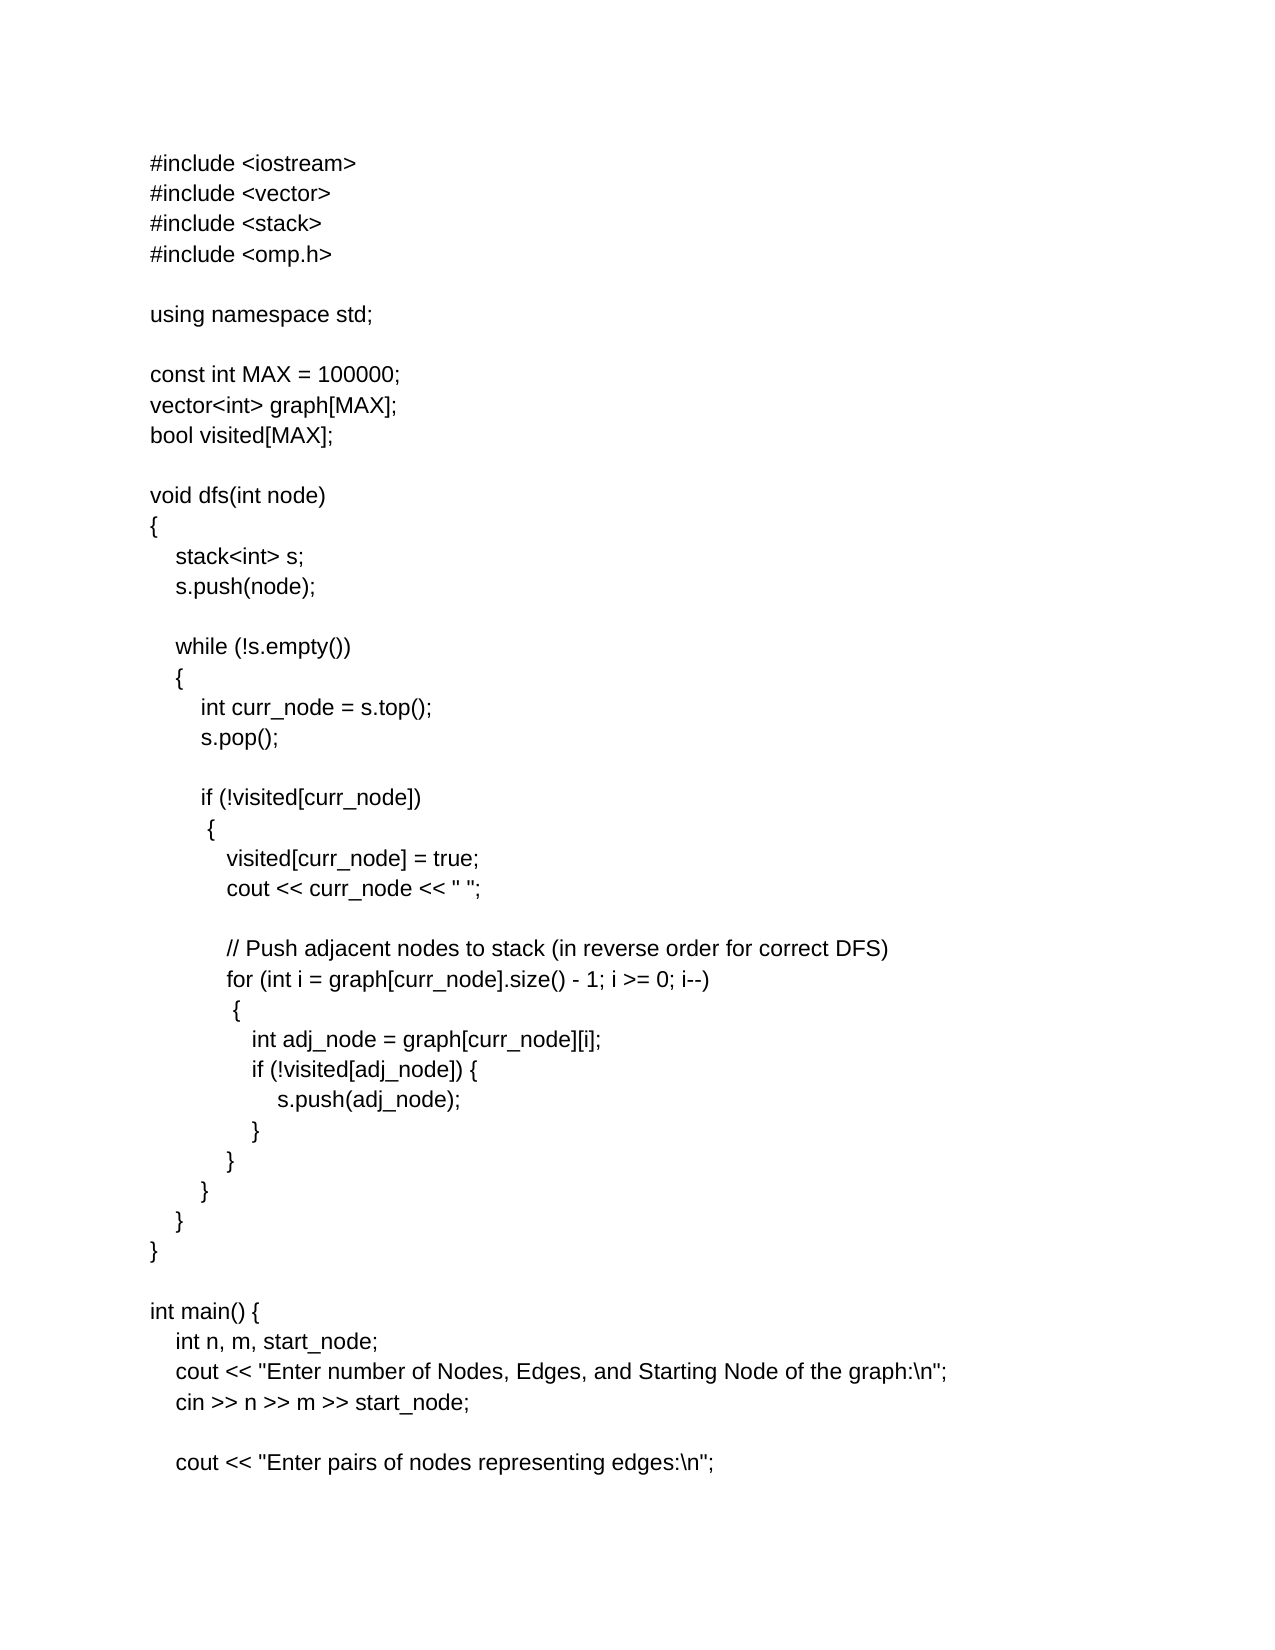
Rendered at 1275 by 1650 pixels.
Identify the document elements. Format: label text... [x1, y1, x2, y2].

text void dfs(int node) [150, 482, 1125, 509]
text } [150, 1237, 1125, 1264]
text int main() { [150, 1298, 1125, 1324]
text #include <vector> [150, 180, 1125, 207]
text if (!visited[curr_node]) [150, 784, 1125, 811]
text s.pop(); [150, 724, 1125, 750]
text #include <omp.h> [150, 241, 1125, 267]
text #include <stack> [150, 210, 1125, 237]
text { [150, 996, 1125, 1022]
text int adj_node = graph[curr_node][i]; [150, 1026, 1125, 1052]
text } [150, 1177, 1125, 1203]
text s.push(adj_node); [150, 1086, 1125, 1113]
text if (!visited[adj_node]) { [150, 1056, 1125, 1083]
text } [150, 1207, 1125, 1234]
text { [150, 663, 1125, 690]
text const int MAX = 100000; [150, 361, 1125, 388]
text cout << "Enter number of Nodes, Edges, and Starting Node of the graph:\n"; [150, 1358, 1125, 1385]
text cout << curr_node << " "; [150, 875, 1125, 901]
text using namespace std; [150, 301, 1125, 327]
text } [150, 1117, 1125, 1143]
text int curr_node = s.top(); [150, 694, 1125, 720]
text { [150, 512, 1125, 539]
text { [150, 814, 1125, 841]
text bool visited[MAX]; [150, 422, 1125, 448]
text int n, m, start_node; [150, 1328, 1125, 1354]
text while (!s.empty()) [150, 633, 1125, 660]
text // Push adjacent nodes to stack (in reverse order for correct DFS) [150, 935, 1125, 962]
text visited[curr_node] = true; [150, 845, 1125, 871]
text for (int i = graph[curr_node].size() - 1; i >= 0; i--) [150, 966, 1125, 992]
text } [150, 1147, 1125, 1173]
text #include <iostream> [150, 150, 1125, 176]
text s.push(node); [150, 573, 1125, 599]
text vector<int> graph[MAX]; [150, 392, 1125, 418]
text cout << "Enter pairs of nodes representing edges:\n"; [150, 1449, 1125, 1475]
text cin >> n >> m >> start_node; [150, 1388, 1125, 1415]
text stack<int> s; [150, 543, 1125, 569]
